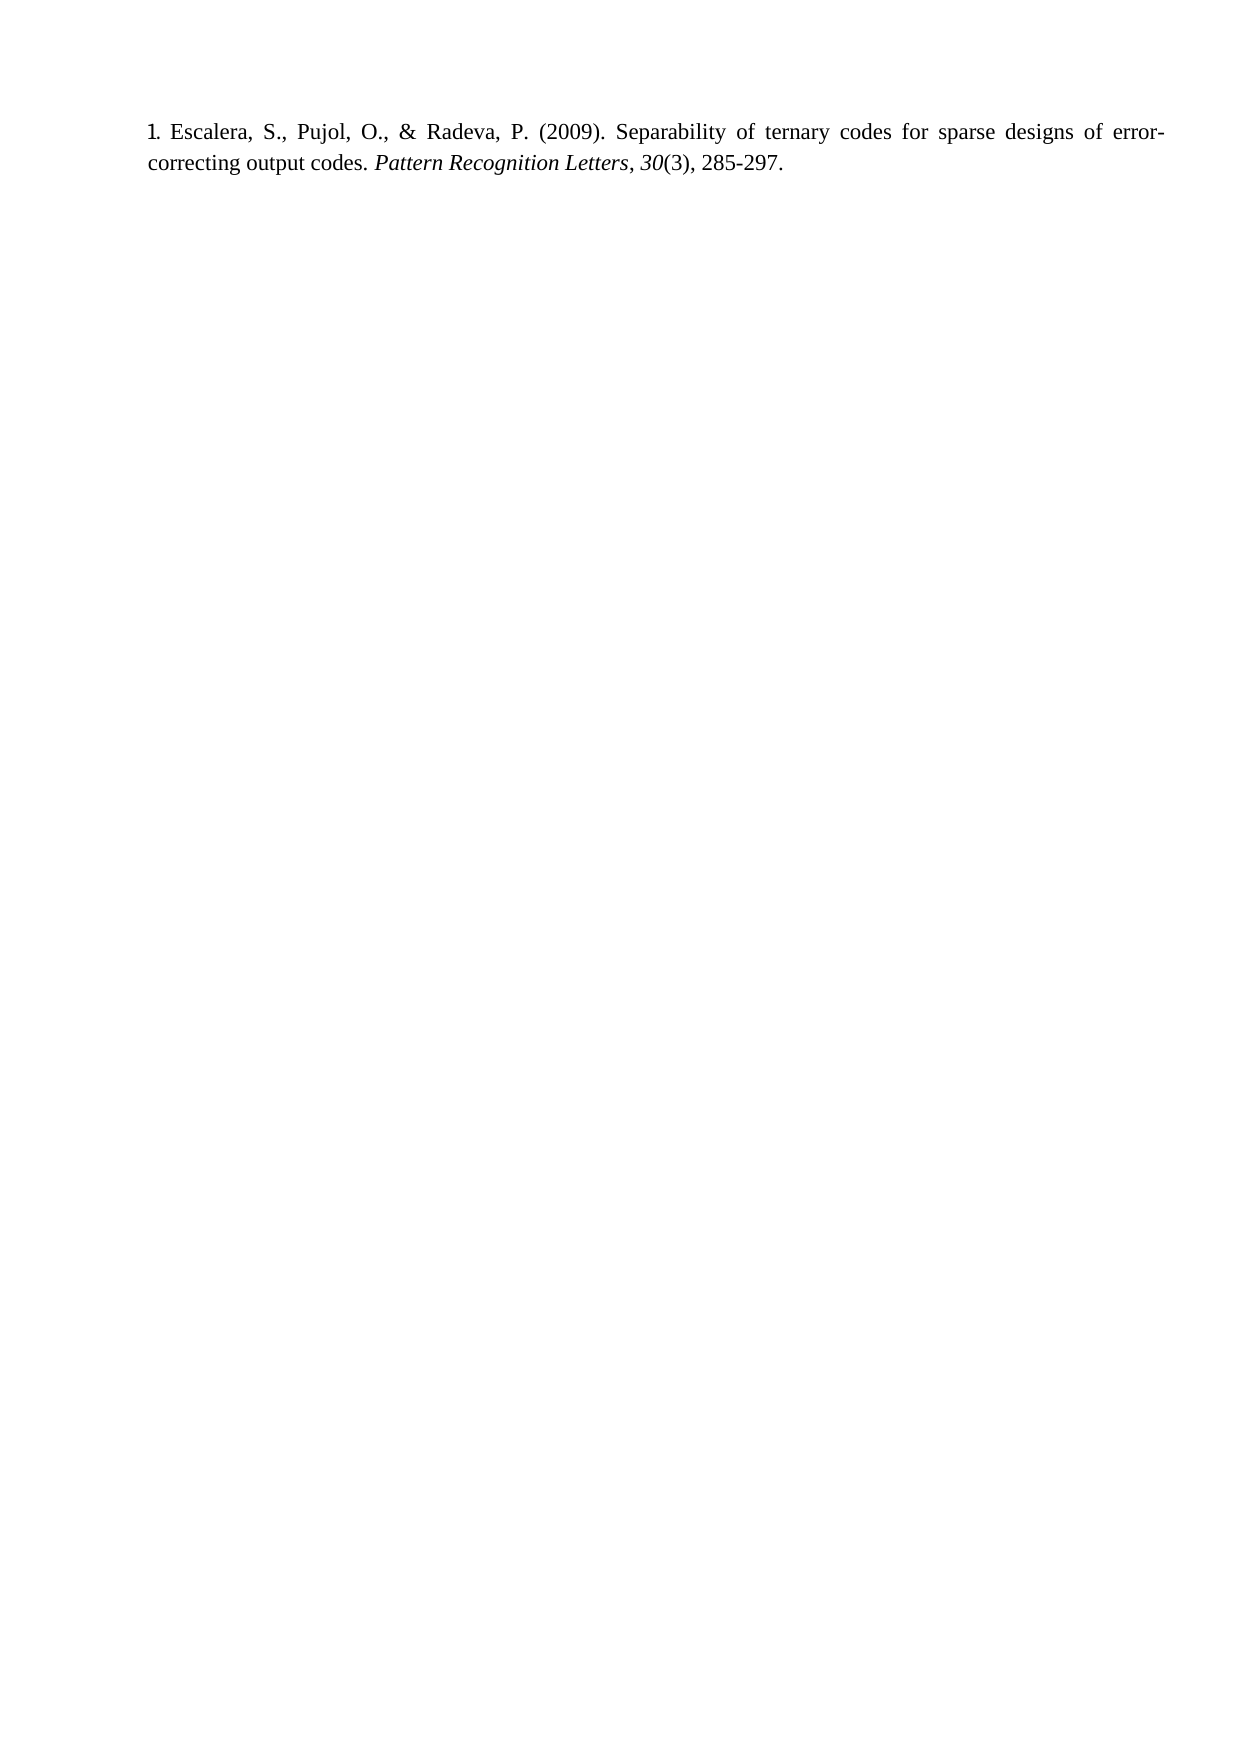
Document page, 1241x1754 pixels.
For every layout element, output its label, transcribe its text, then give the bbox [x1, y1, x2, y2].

text 1. Escalera, S., Pujol, O., & Radeva, P. (2009). Separability of ternary codes for sparse designs of error-correcting output codes. Pattern Recognition Letters, 30(3), 285-297. [148, 118, 1167, 175]
